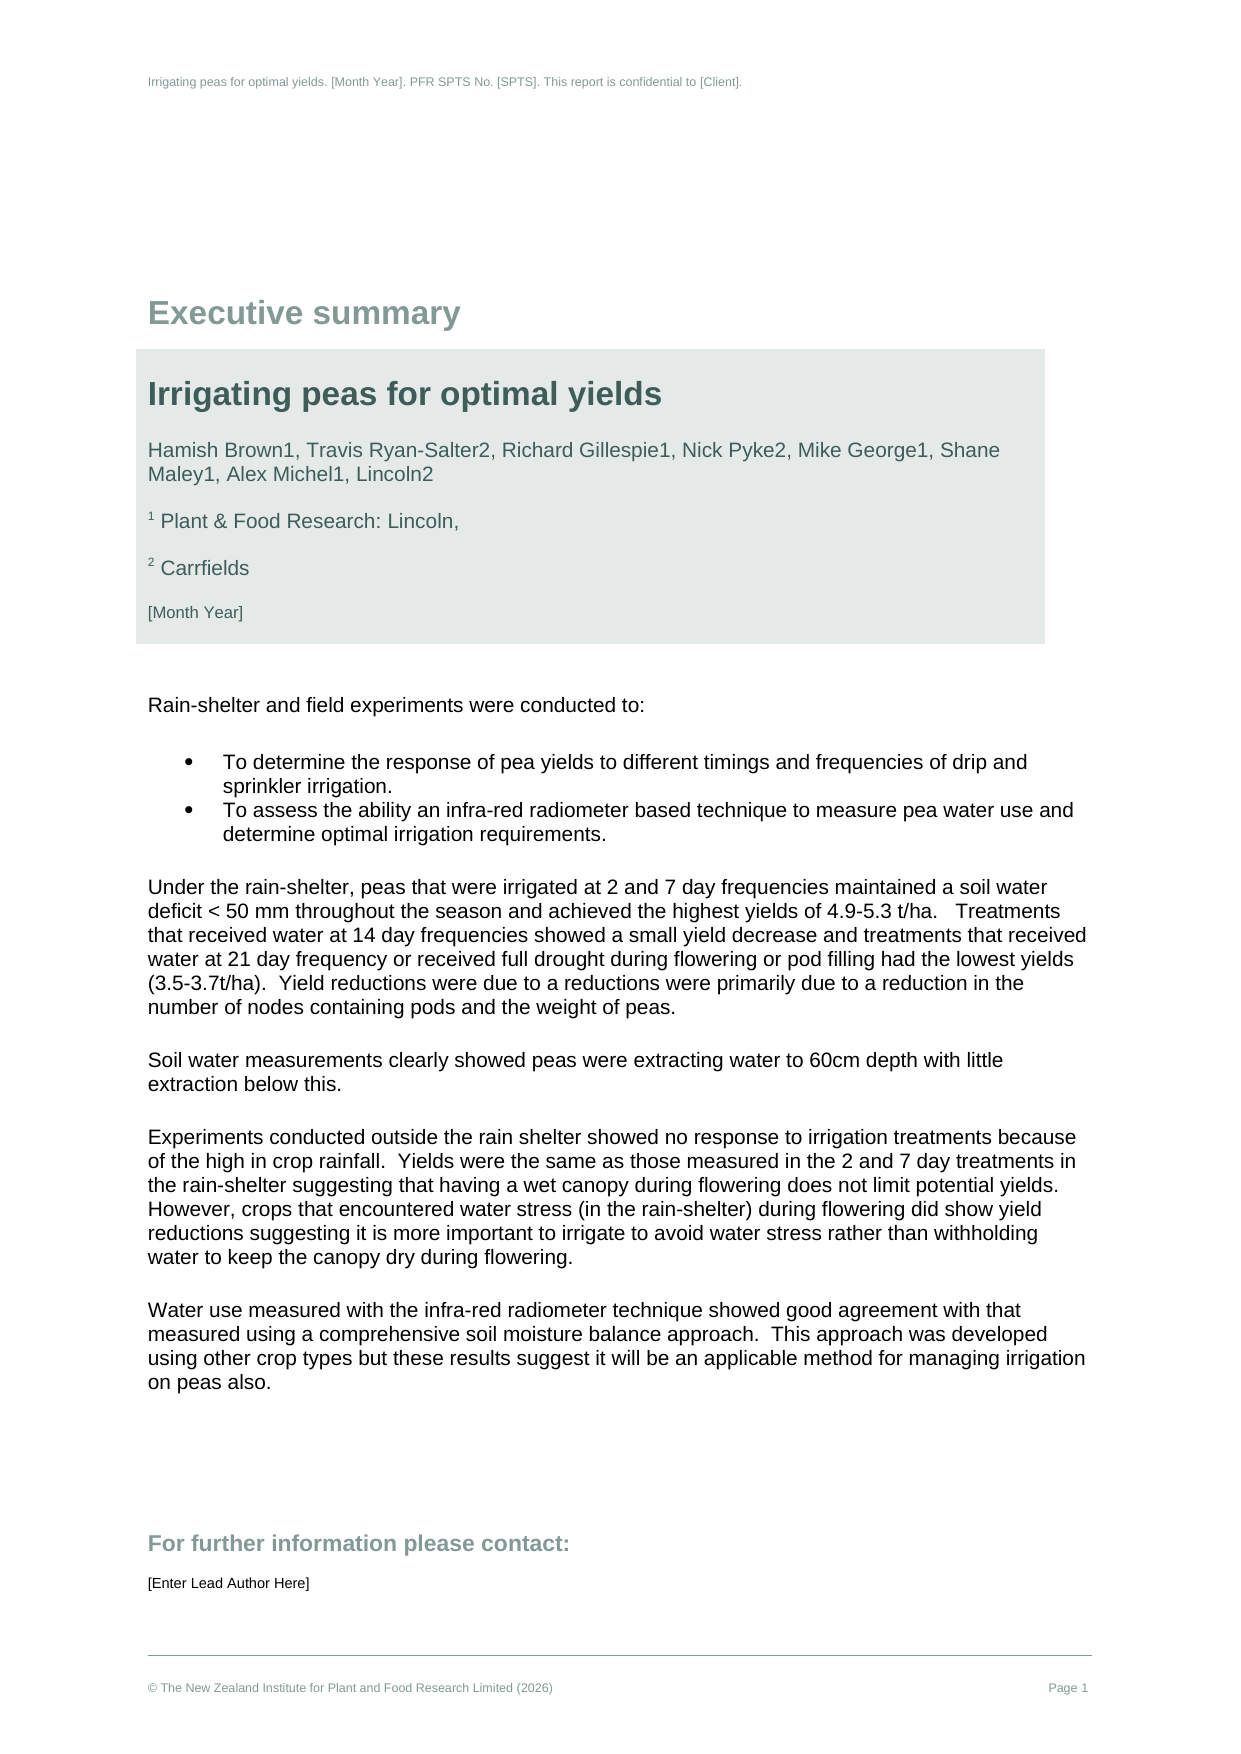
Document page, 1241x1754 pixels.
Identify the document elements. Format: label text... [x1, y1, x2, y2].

subtitle For further information please contact: [148, 1559, 1092, 1585]
table_header Irrigating peas for optimal yields 1 Plant & Food Research: , 2 [Month Year] [136, 349, 1045, 644]
text Experiments conducted outside the rain shelter showed no response to irrigation treatments because of the high in crop rainfall. Yields were the same as those measured in the 2 and 7 day treatments in the rain-shelter suggesting that having a wet canopy during flowering does not limit potential yields. However, crops that encountered water stress (in the rain-shelter) during flowering did show yield reductions suggesting it is more important to irrigate to avoid water stress rather than withholding water to keep the canopy dry during flowering. [148, 1154, 1092, 1298]
list To determine the response of pea yields to different timings and frequencies of drip and sprinkler irrigation. [185, 749, 1092, 797]
subtitle Executive summary [148, 293, 1092, 331]
text Rain-shelter and field experiments were conducted to: [148, 693, 1092, 717]
list To assess the ability an infra-red radiometer based technique to measure pea water use and determine optimal irrigation requirements. [185, 827, 1092, 875]
text Water use measured with the infra-red radiometer technique showed good agreement with that measured using a comprehensive soil moisture balance approach. This approach was developed using other crop types but these results suggest it will be an applicable method for managing irrigation on peas also. [148, 1327, 1092, 1423]
text Under the rain-shelter, peas that were irrigated at 2 and 7 day frequencies maintained a soil water deficit < 50 mm throughout the season and achieved the highest yields of 4.9-5.3 t/ha. Treatments that received water at 14 day frequencies showed a small yield decrease and treatments that received water at 21 day frequency or received full drought during flowering or pod filling had the lowest yields (3.5-3.7t/ha). Yield reductions were due to a reductions were primarily due to a reduction in the number of nodes containing pods and the weight of peas. [148, 904, 1092, 1048]
text Soil water measurements clearly showed peas were extracting water to 60cm depth with little extraction below this. [148, 1077, 1092, 1125]
